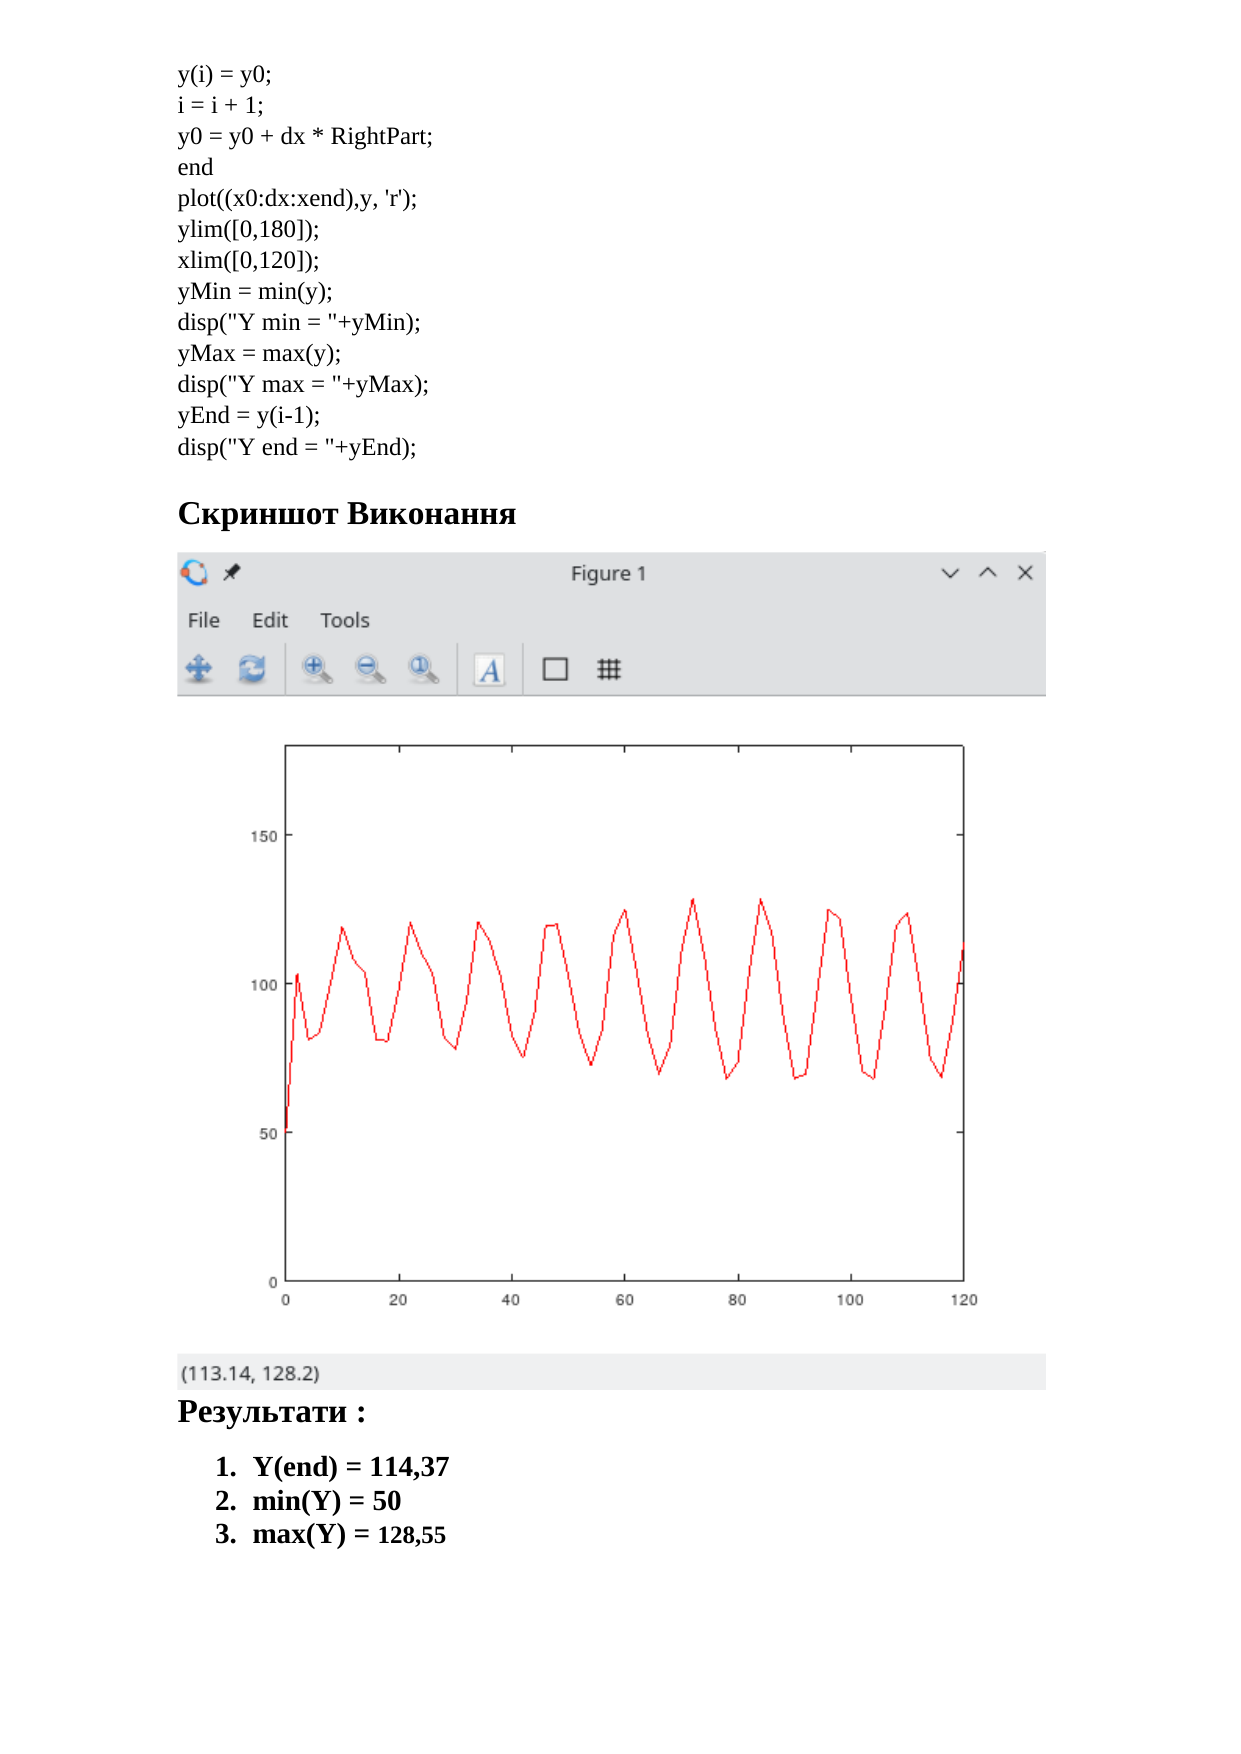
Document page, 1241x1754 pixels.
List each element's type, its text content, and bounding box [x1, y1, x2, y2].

text Скриншот Виконання [177, 494, 1152, 532]
picture [177, 551, 1046, 1390]
text y(i) = y0; [177, 59, 1152, 88]
list min(Y) = 50 [215, 1483, 1152, 1516]
text disp("Y min = "+yMin); [177, 307, 1152, 336]
text disp("Y max = "+yMax); [177, 369, 1152, 398]
text Результати : [177, 1391, 1152, 1430]
list Y(end) = 114,37 [215, 1449, 1152, 1483]
text yMin = min(y); [177, 276, 1152, 305]
text yEnd = y(i-1); [177, 401, 1152, 429]
text y0 = y0 + dx * RightPart; [177, 121, 1152, 150]
text plot((x0:dx:xend),y, 'r'); [177, 183, 1152, 212]
text ylim([0,180]); [177, 214, 1152, 243]
text i = i + 1; [177, 90, 1152, 119]
text disp("Y end = "+yEnd); [177, 432, 1152, 460]
text xlim([0,120]); [177, 245, 1152, 274]
list max(Y) = 128,55 [215, 1516, 1152, 1550]
text yMax = max(y); [177, 338, 1152, 367]
text end [177, 152, 1152, 181]
